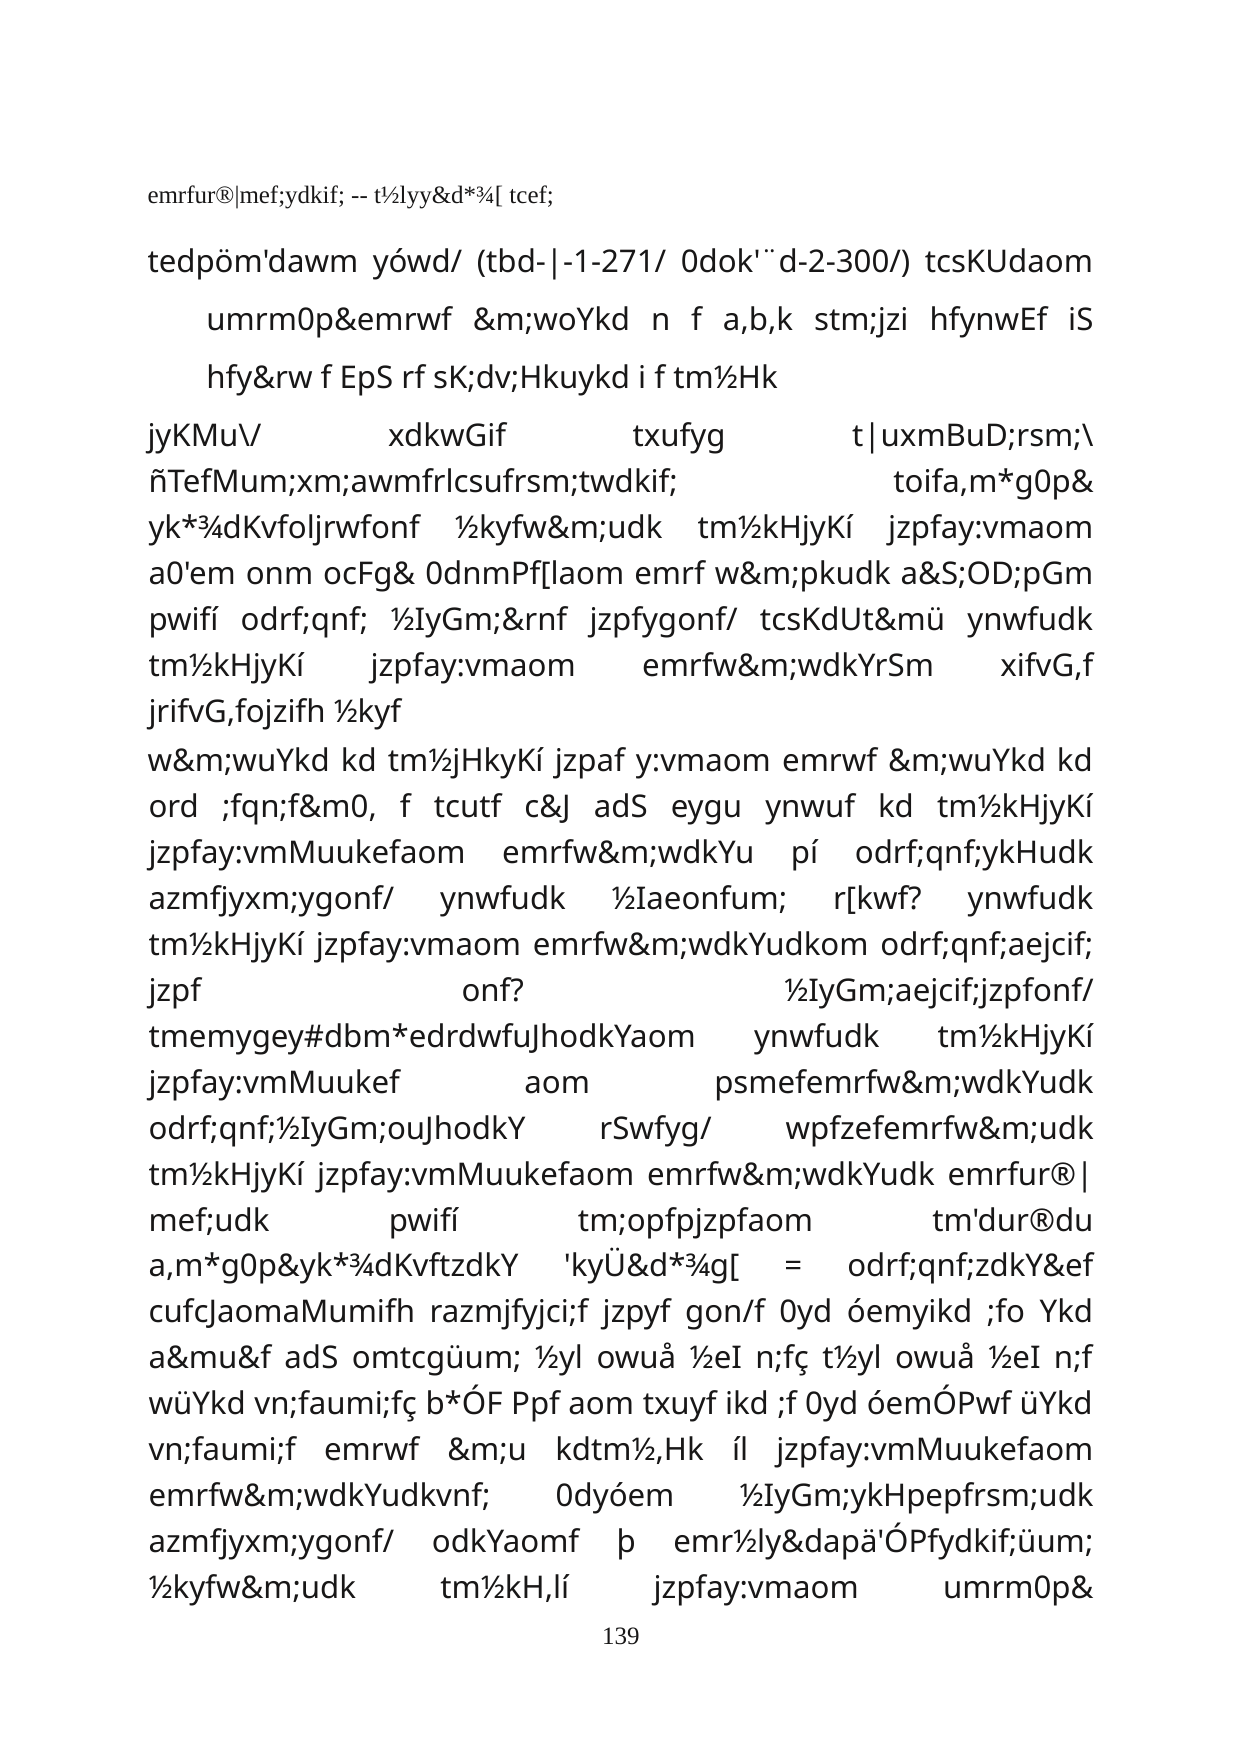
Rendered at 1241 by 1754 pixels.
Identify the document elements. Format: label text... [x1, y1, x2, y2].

text jyKMu\/ xdkwGif txufyg t|uxmBuD;rsm;\ ñTefMum;xm;awmfrlcsufrsm;twdkif; toifa,m*g0p& yk*¾dKvfoljrwfonf ½kyfw&m;udk tm½kHjyKí jzpfay:vmaom a0'em onm ocFg& 0dnmPf[laom emrf w&m;pkudk a&S;OD;pGm pwifí odrf;qnf; ½IyGm;&rnf jzpfygonf/ tcsKdUt&mü ynwfudk tm½kHjyKí jzpfay:vmaom emrfw&m;wdkYrSm xifvG,f jrifvG,fojzifh ½kyf [147, 413, 1094, 731]
text tedpöm'dawm yówd/ (tbd-|-1-271/ 0dok'¨d-2-300/) tcsKUdaom umrm0p&emrwf &m;woYkd n f a,b,k stm;jzi hfynwEf iS hfy&rw f EpS rf sK;dv;Hkuykd i f tm½Hk [147, 239, 1094, 397]
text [147, 738, 1094, 1608]
